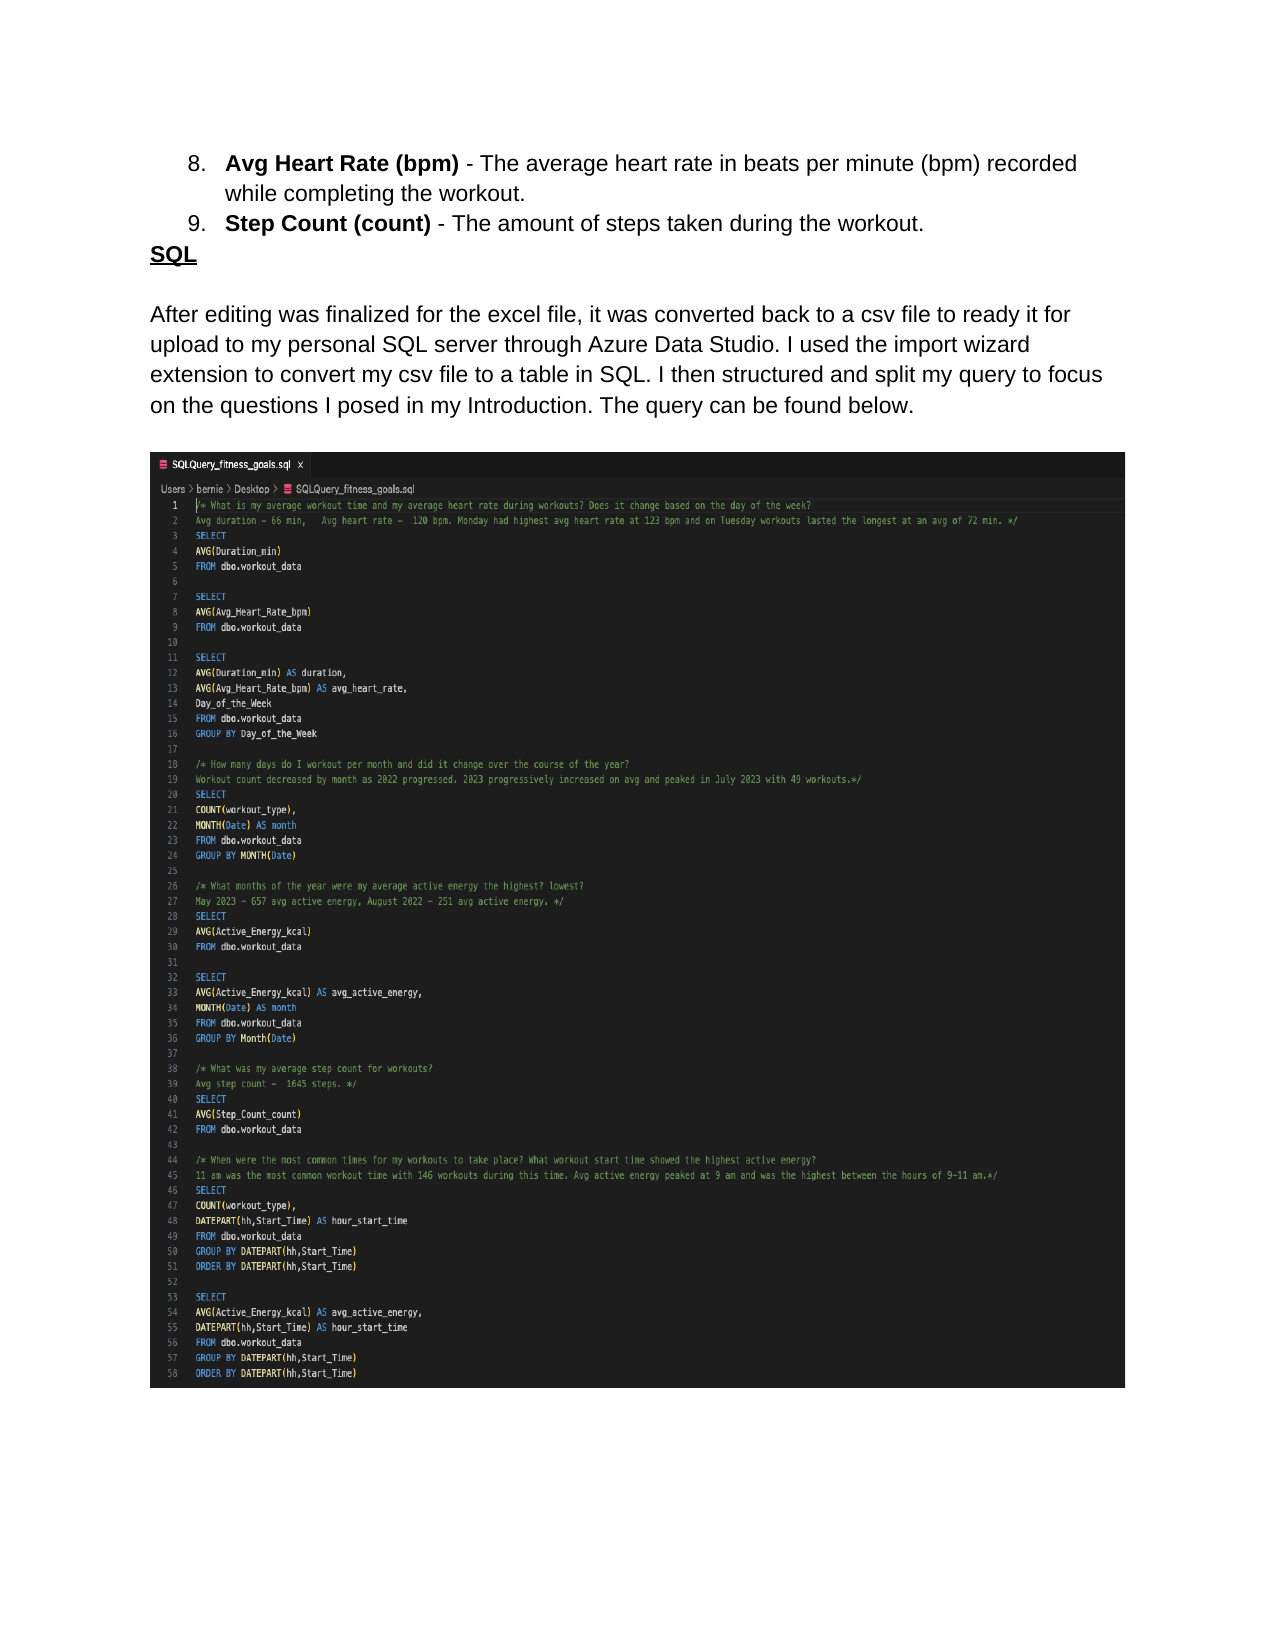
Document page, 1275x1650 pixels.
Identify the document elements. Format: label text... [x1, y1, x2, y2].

list Step Count (count) - The amount of steps taken during the workout. [187, 210, 1125, 237]
text After editing was finalized for the excel file, it was converted back to a csv file to ready it for upload to my personal SQL server through Azure Data Studio. I used the import wizard extension to convert my csv file to a table in SQL. I then structured and split my query to focus on the questions I posed in my Introduction. The query can be found below. [150, 301, 1125, 418]
picture [150, 452, 1125, 1388]
text SQL [150, 241, 1125, 267]
list Avg Heart Rate (bpm) - The average heart rate in beats per minute (bpm) recorded while completing the workout. [187, 150, 1125, 207]
